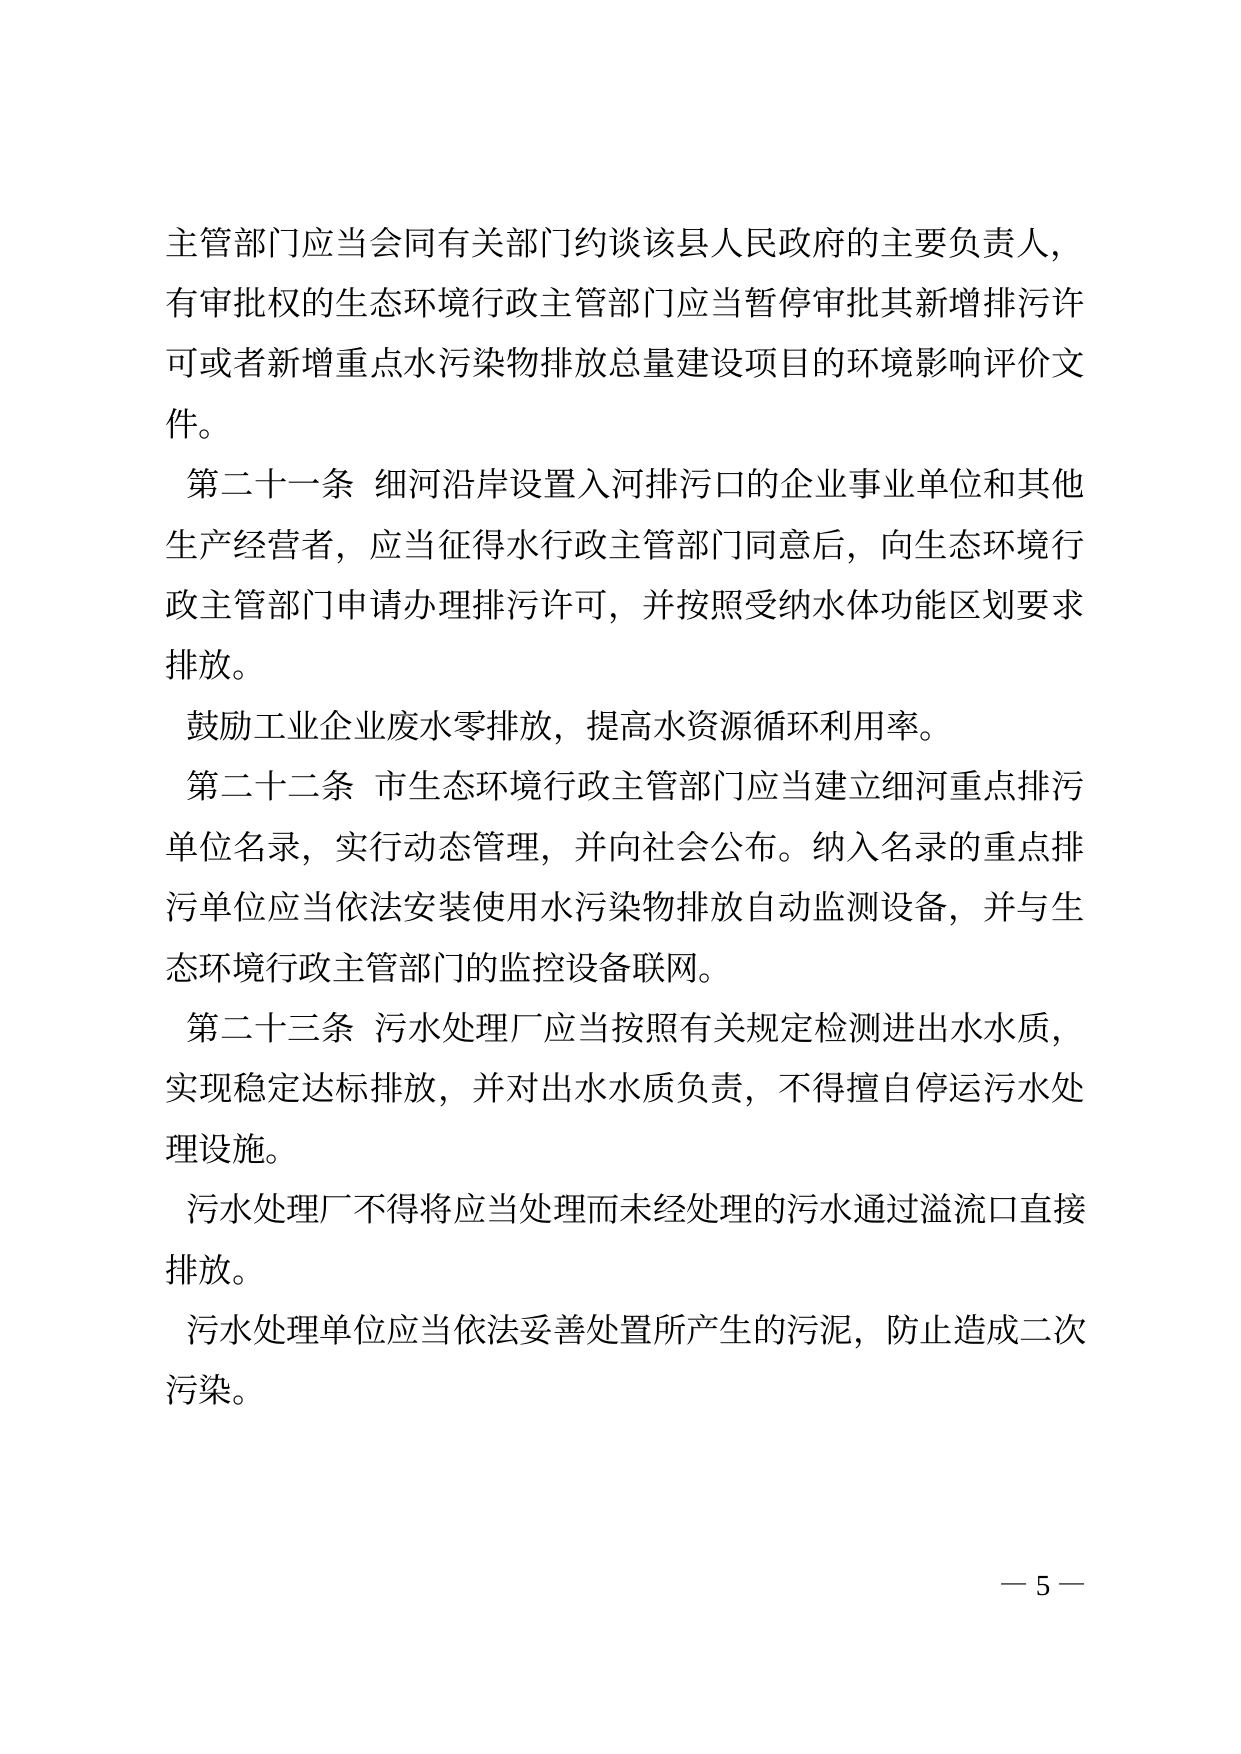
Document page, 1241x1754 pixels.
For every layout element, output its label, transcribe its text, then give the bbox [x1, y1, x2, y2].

list 第二十一条 细河沿岸设置入河排污口的企业事业单位和其他生产经营者，应当征得水行政主管部门同意后，向生态环境行政主管部门申请办理排污许可，并按照受纳水体功能区划要求排放。 [165, 448, 1087, 690]
text 污水处理厂不得将应当处理而未经处理的污水通过溢流口直接排放。 [165, 1173, 1087, 1294]
text 污水处理单位应当依法妥善处置所产生的污泥，防止造成二次污染。 [165, 1294, 1087, 1415]
text 第二十三条 污水处理厂应当按照有关规定检测进出水水质，实现稳定达标排放，并对出水水质负责，不得擅自停运污水处理设施。 [165, 992, 1087, 1173]
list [165, 207, 1087, 448]
text 第二十二条 市生态环境行政主管部门应当建立细河重点排污单位名录，实行动态管理，并向社会公布。纳入名录的重点排污单位应当依法安装使用水污染物排放自动监测设备，并与生态环境行政主管部门的监控设备联网。 [165, 750, 1087, 992]
list 鼓励工业企业废水零排放，提高水资源循环利用率。 [165, 690, 1087, 750]
